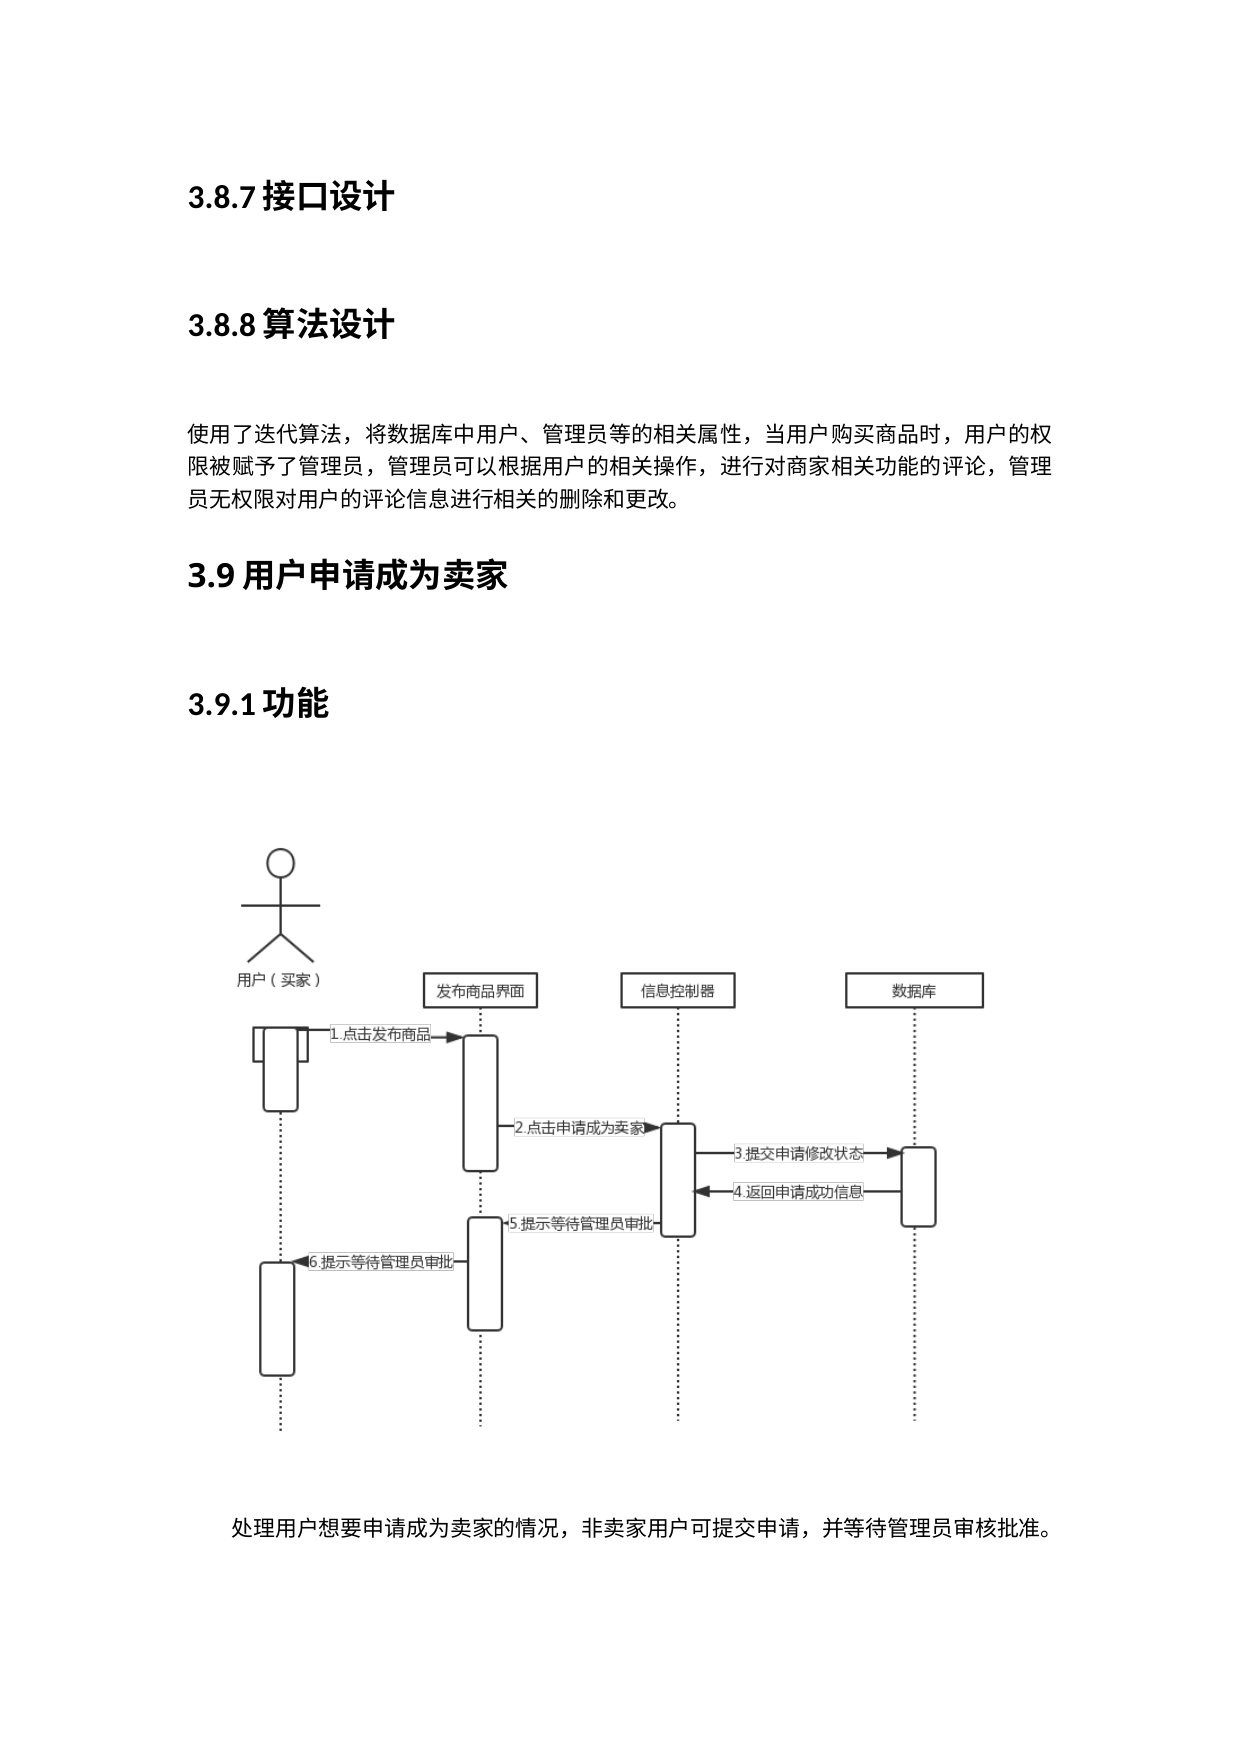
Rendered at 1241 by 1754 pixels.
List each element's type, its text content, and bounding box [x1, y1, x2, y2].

picture [187, 795, 1053, 1501]
text 处理用户想要申请成为卖家的情况，非卖家用户可提交申请，并等待管理员审核批准。 [187, 1511, 1053, 1543]
subtitle 3.9用户申请成为卖家 [187, 541, 1053, 606]
text 使用了迭代算法，将数据库中用户、管理员等的相关属性，当用户购买商品时，用户的权限被赋予了管理员，管理员可以根据用户的相关操作，进行对商家相关功能的评论，管理员无权限对用户的评论信息进行相关的删除和更改。 [187, 416, 1053, 514]
subtitle 3.8.7接口设计 [187, 162, 1053, 227]
subtitle 3.9.1功能 [187, 668, 1053, 733]
subtitle 3.8.8算法设计 [187, 289, 1053, 354]
